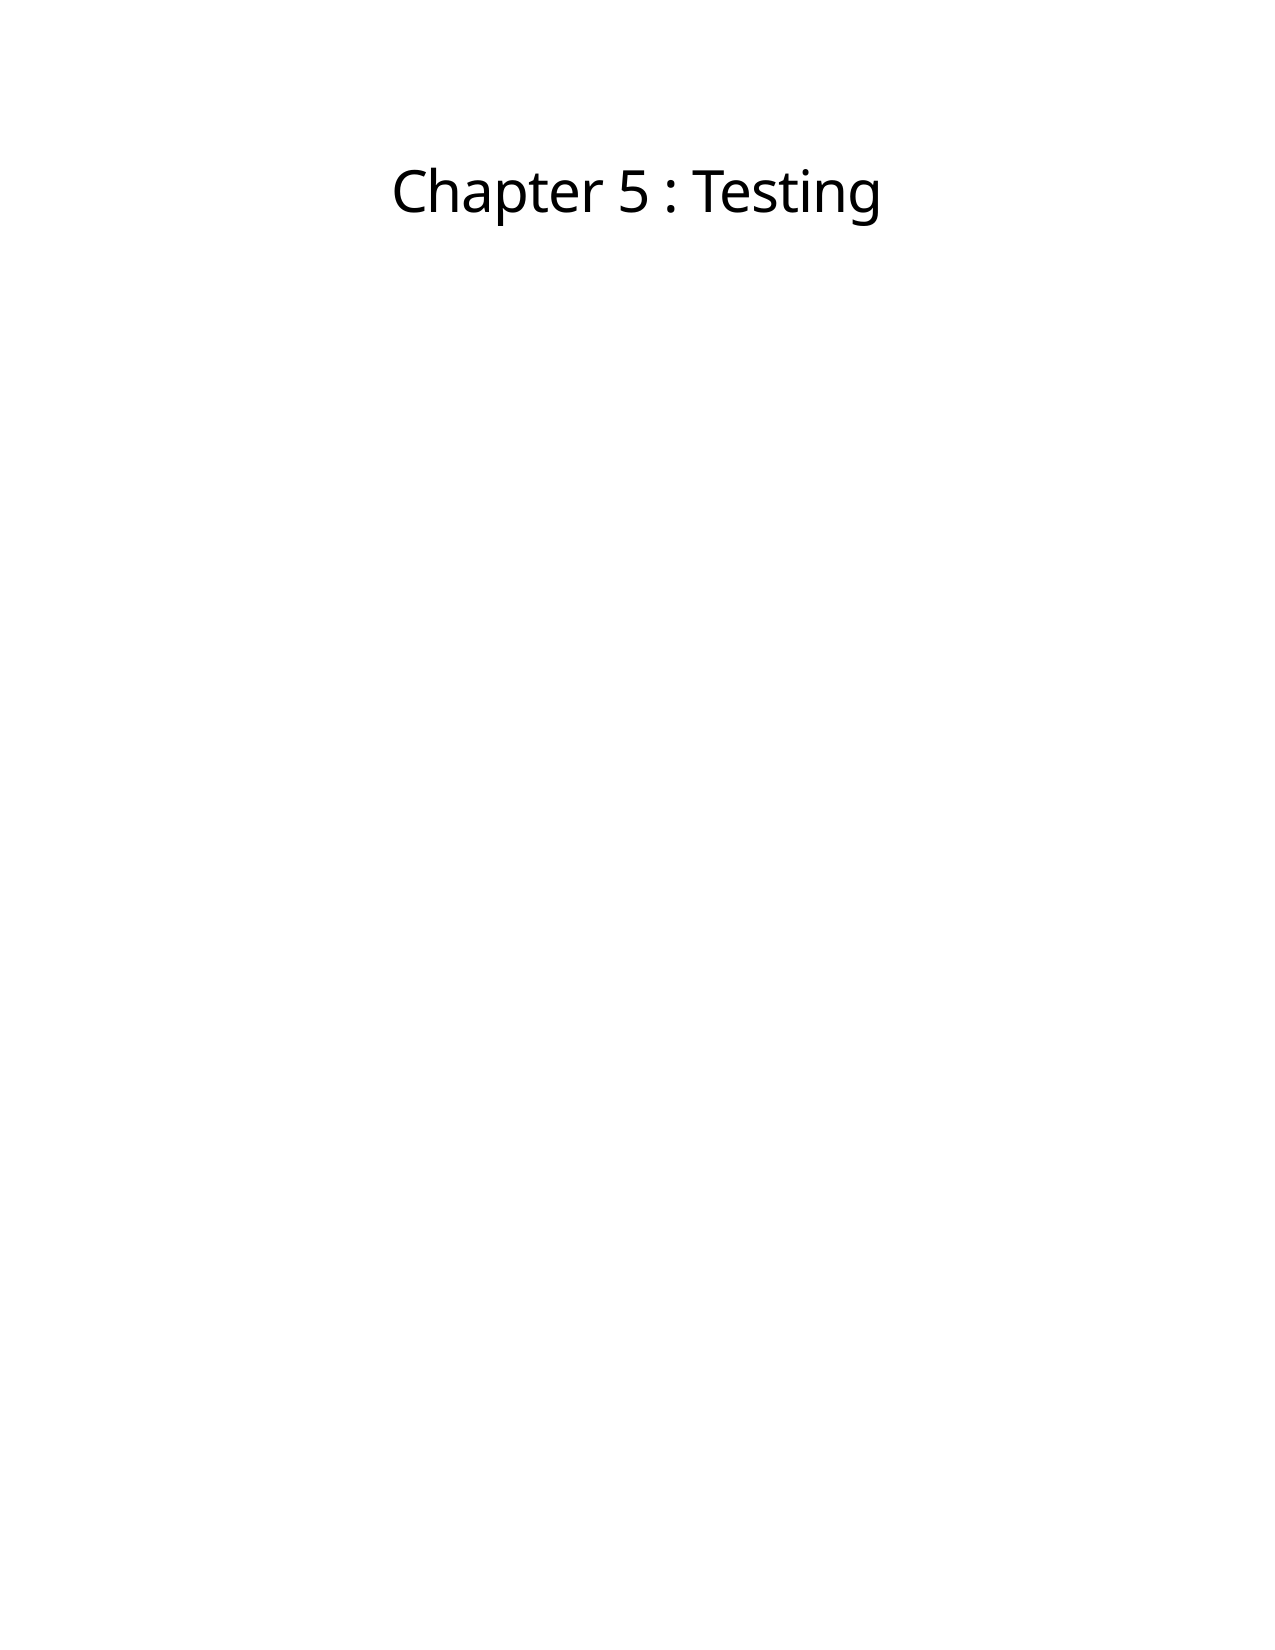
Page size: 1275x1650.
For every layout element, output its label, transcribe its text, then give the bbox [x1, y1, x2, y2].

title Chapter 5 : Testing [150, 150, 1125, 229]
